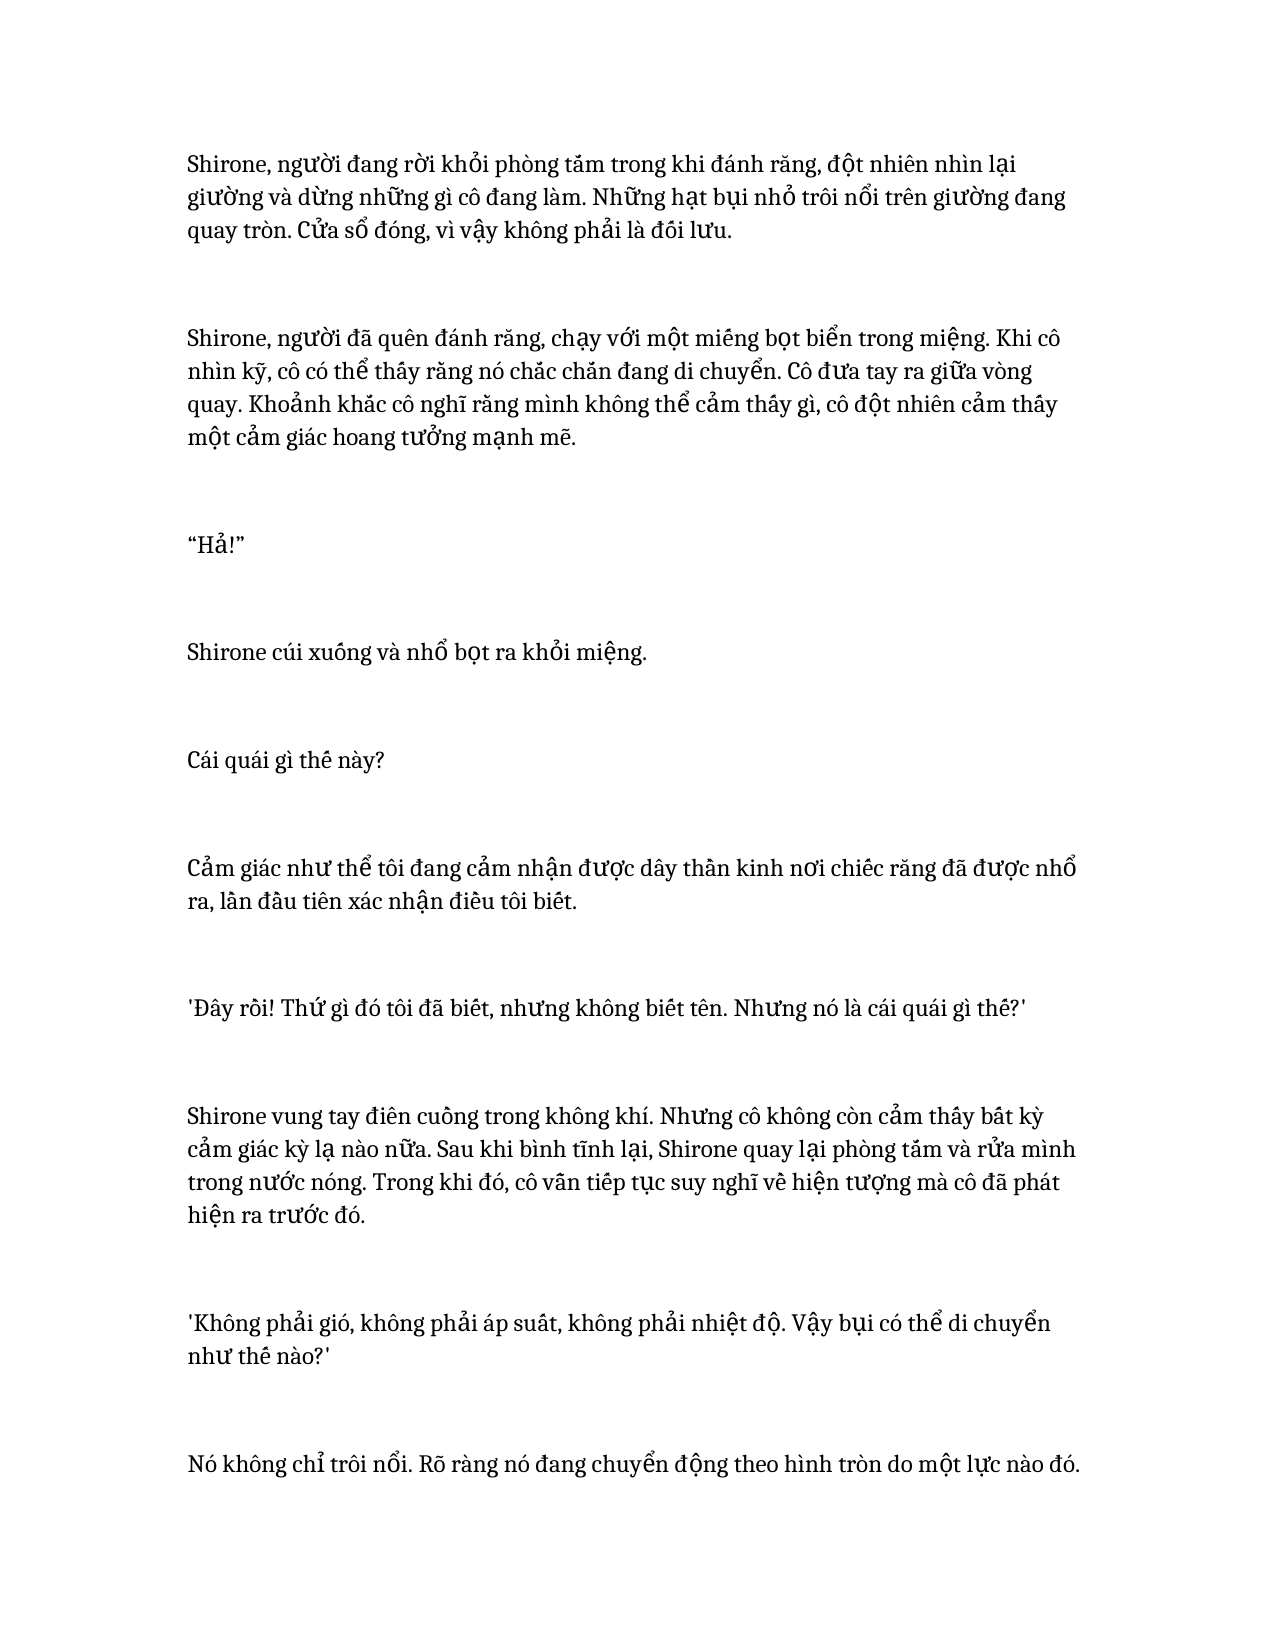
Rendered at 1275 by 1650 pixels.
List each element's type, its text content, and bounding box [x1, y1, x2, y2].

text Shirone cúi xuống và nhổ bọt ra khỏi miệng. [187, 638, 1087, 667]
text Shirone, người đang rời khỏi phòng tắm trong khi đánh răng, đột nhiên nhìn lại giường và dừng những gì cô đang làm. Những hạt bụi nhỏ trôi nổi trên giường đang quay tròn. Cửa sổ đóng, vì vậy không phải là đối lưu. [187, 150, 1087, 245]
text 'Đây rồi! Thứ gì đó tôi đã biết, nhưng không biết tên. Nhưng nó là cái quái gì thế?' [187, 994, 1087, 1023]
text Shirone vung tay điên cuồng trong không khí. Nhưng cô không còn cảm thấy bất kỳ cảm giác kỳ lạ nào nữa. Sau khi bình tĩnh lại, Shirone quay lại phòng tắm và rửa mình trong nước nóng. Trong khi đó, cô vẫn tiếp tục suy nghĩ về hiện tượng mà cô đã phát hiện ra trước đó. [187, 1102, 1087, 1230]
text Cái quái gì thế này? [187, 746, 1087, 775]
text 'Không phải gió, không phải áp suất, không phải nhiệt độ. Vậy bụi có thể di chuyển như thế nào?' [187, 1309, 1087, 1371]
text “Hả!” [187, 531, 1087, 559]
text Nó không chỉ trôi nổi. Rõ ràng nó đang chuyển động theo hình tròn do một lực nào đó. [187, 1449, 1087, 1478]
text Shirone, người đã quên đánh răng, chạy với một miếng bọt biển trong miệng. Khi cô nhìn kỹ, cô có thể thấy rằng nó chắc chắn đang di chuyển. Cô đưa tay ra giữa vòng quay. Khoảnh khắc cô nghĩ rằng mình không thể cảm thấy gì, cô đột nhiên cảm thấy một cảm giác hoang tưởng mạnh mẽ. [187, 324, 1087, 452]
text Cảm giác như thể tôi đang cảm nhận được dây thần kinh nơi chiếc răng đã được nhổ ra, lần đầu tiên xác nhận điều tôi biết. [187, 854, 1087, 915]
